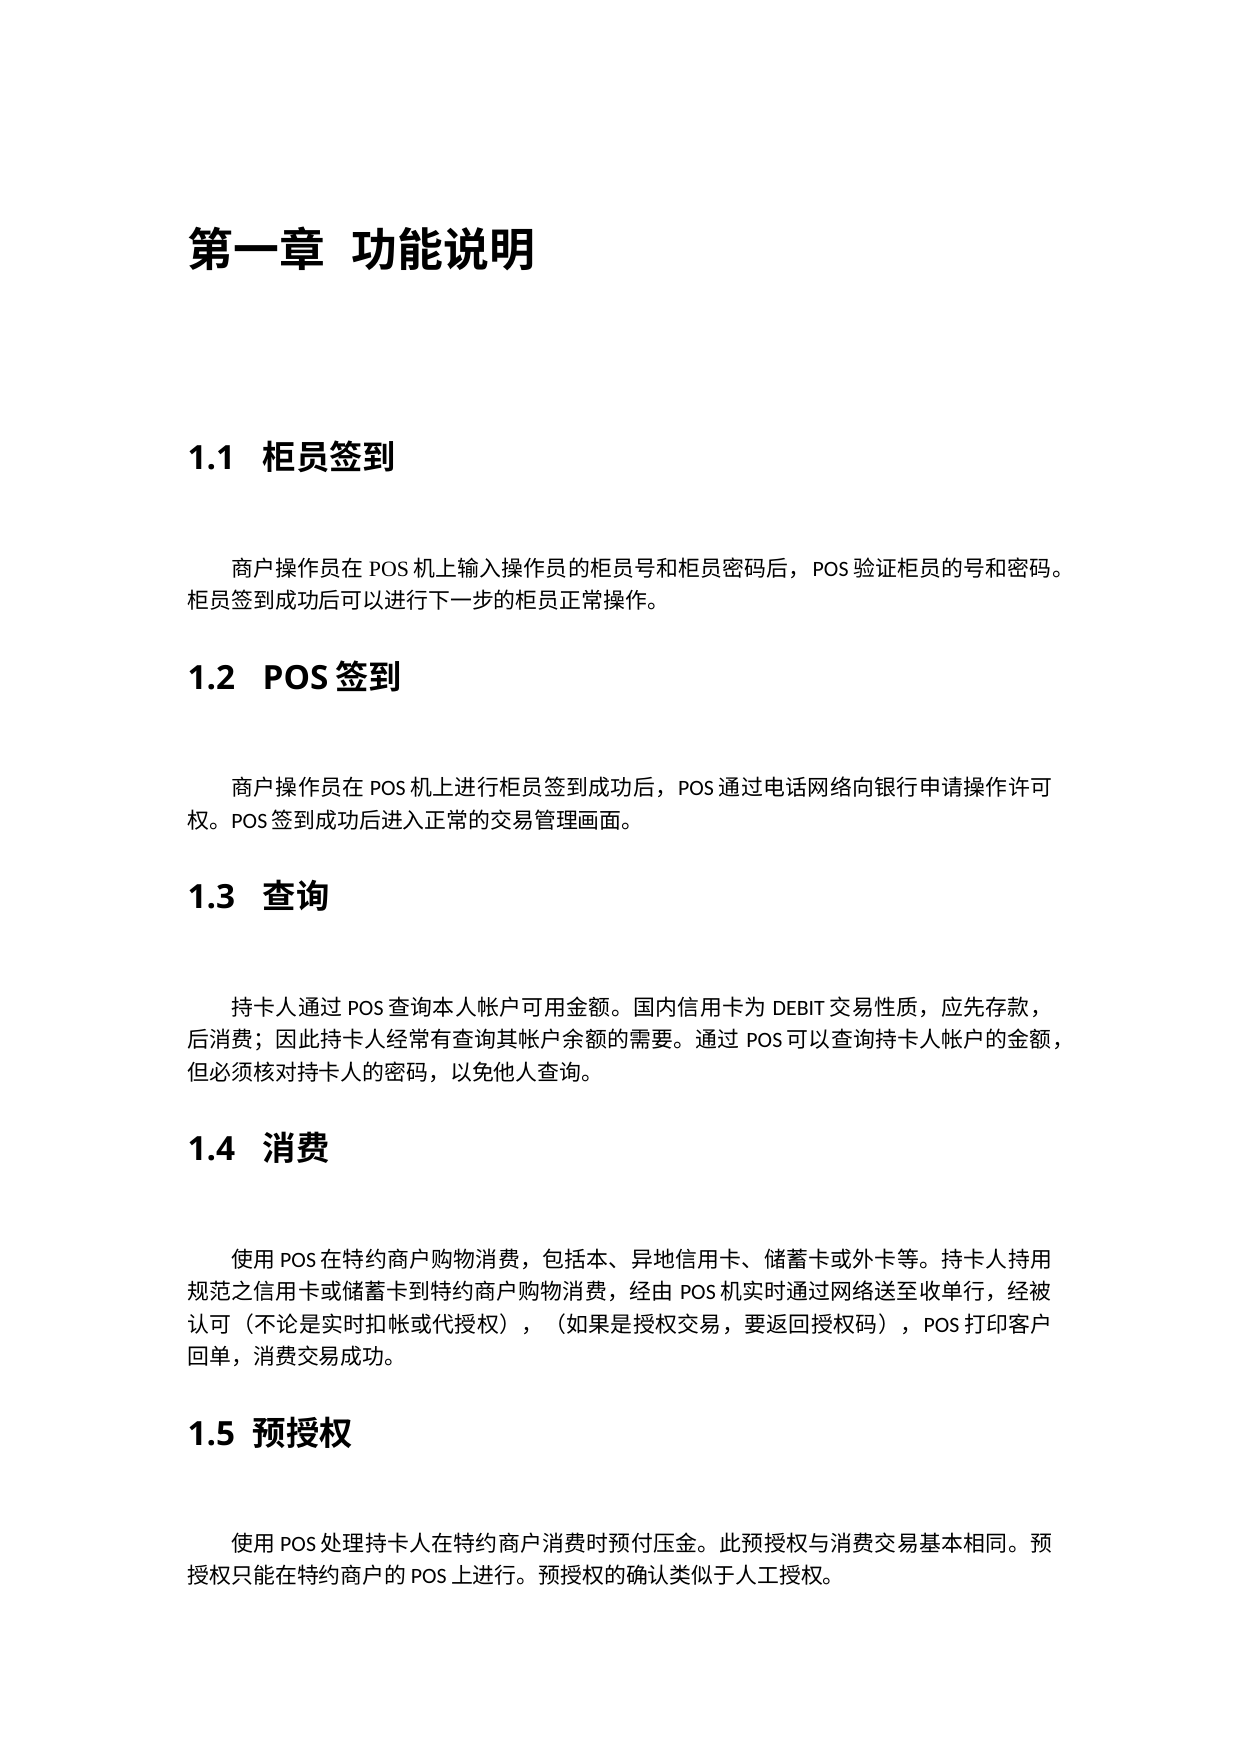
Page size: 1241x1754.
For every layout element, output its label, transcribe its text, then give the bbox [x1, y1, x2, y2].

text 商户操作员在POS机上进行柜员签到成功后，POS通过电话网络向银行申请操作许可权。POS签到成功后进入正常的交易管理画面。 [187, 770, 1053, 835]
subtitle POS签到 [187, 642, 1053, 707]
subtitle 1.5 预授权 [187, 1398, 1053, 1463]
subtitle 消费 [187, 1114, 1053, 1179]
subtitle 功能说明 [187, 197, 1053, 295]
text 持卡人通过POS查询本人帐户可用金额。国内信用卡为DEBIT交易性质，应先存款，后消费；因此持卡人经常有查询其帐户余额的需要。通过POS可以查询持卡人帐户的金额，但必须核对持卡人的密码，以免他人查询。 [187, 989, 1053, 1087]
subtitle 柜员签到 [187, 423, 1053, 488]
text 使用POS在特约商户购物消费，包括本、异地信用卡、储蓄卡或外卡等。持卡人持用规范之信用卡或储蓄卡到特约商户购物消费，经由POS机实时通过网络送至收单行，经被认可（不论是实时扣帐或代授权），（如果是授权交易，要返回授权码），POS打印客户回单，消费交易成功。 [187, 1241, 1053, 1371]
subtitle 查询 [187, 862, 1053, 927]
text 使用POS处理持卡人在特约商户消费时预付压金。此预授权与消费交易基本相同。预授权只能在特约商户的POS上进行。预授权的确认类似于人工授权。 [187, 1526, 1053, 1591]
text 商户操作员在POS机上输入操作员的柜员号和柜员密码后，POS验证柜员的号和密码。柜员签到成功后可以进行下一步的柜员正常操作。 [187, 550, 1053, 615]
